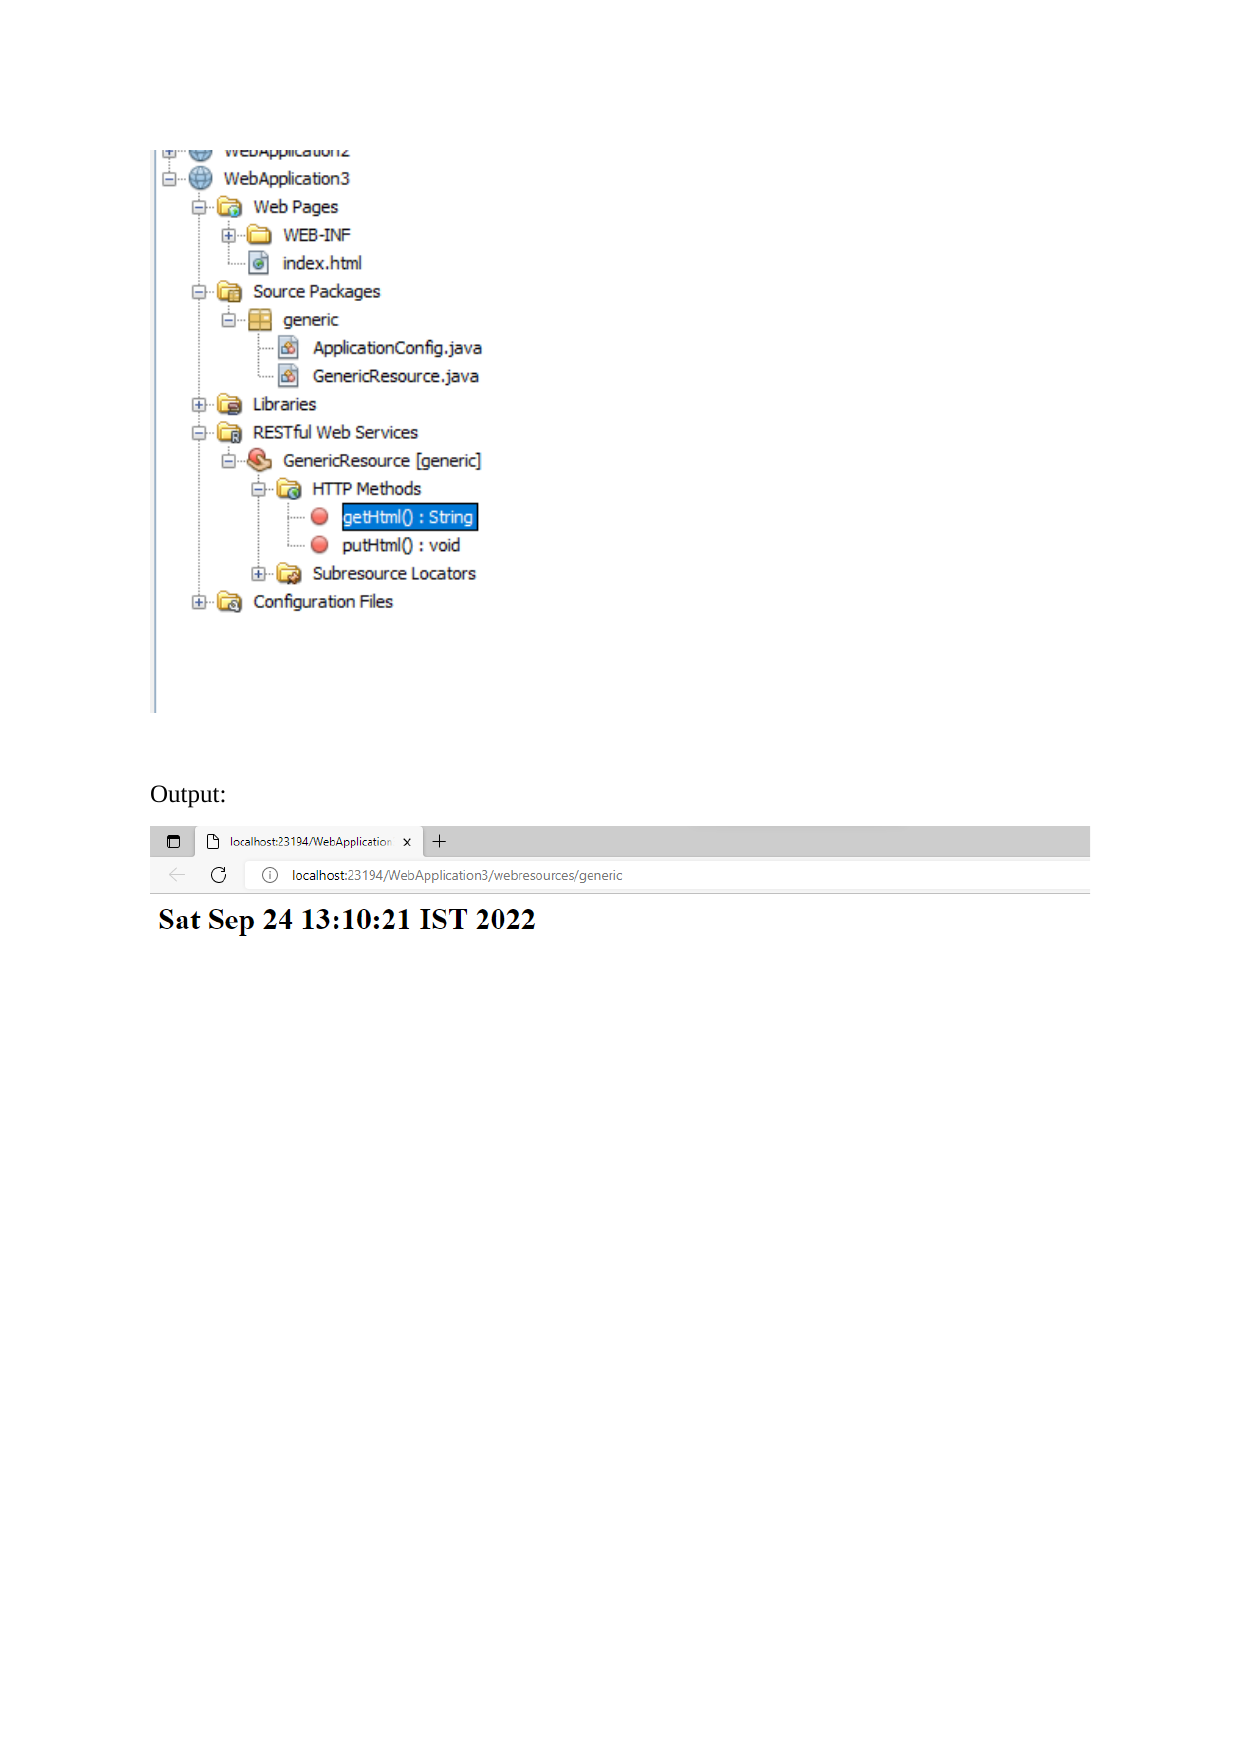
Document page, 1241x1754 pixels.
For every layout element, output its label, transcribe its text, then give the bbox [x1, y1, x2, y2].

picture [150, 826, 1091, 1252]
text Output: [150, 779, 1090, 808]
picture [150, 150, 646, 713]
